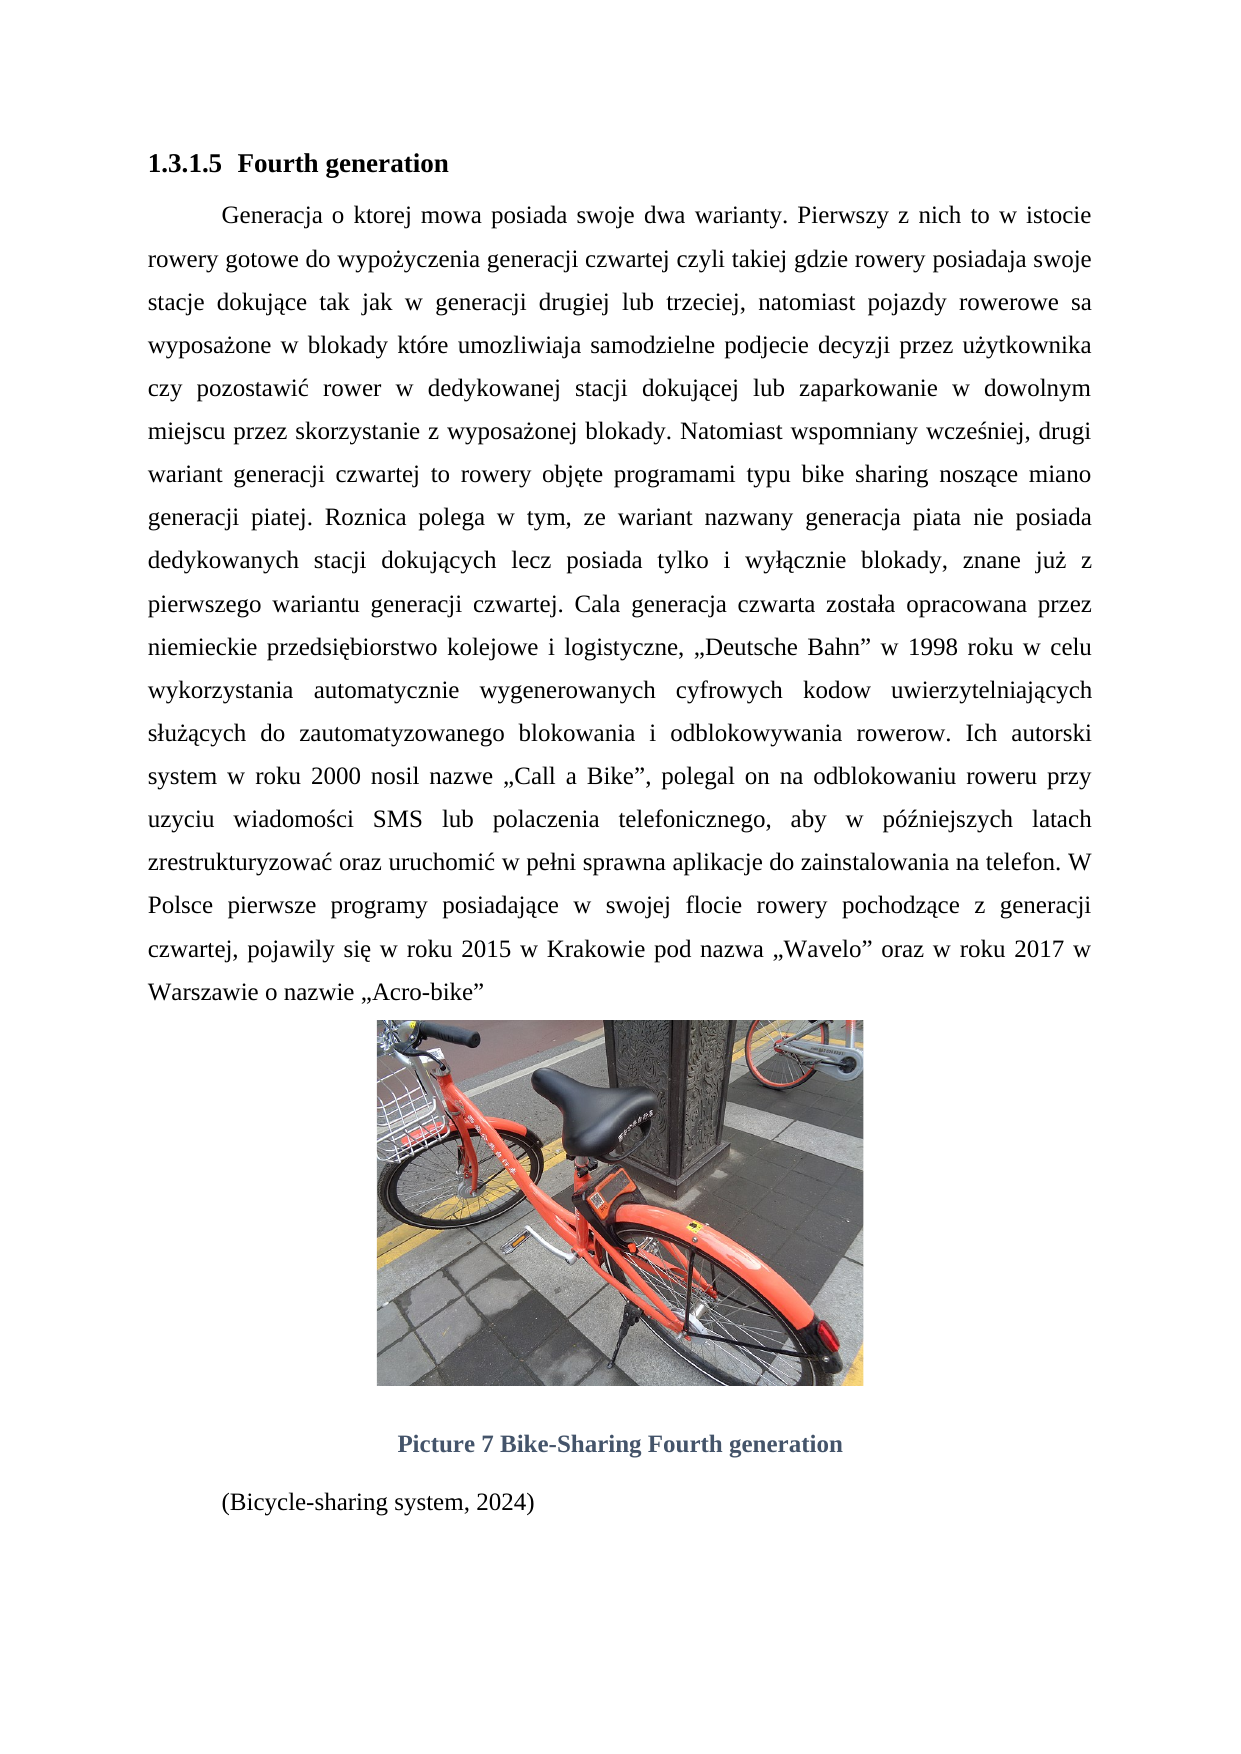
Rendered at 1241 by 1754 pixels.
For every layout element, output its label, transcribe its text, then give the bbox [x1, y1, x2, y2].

picture [376, 1020, 864, 1386]
text Generacja o ktorej mowa posiada swoje dwa warianty. Pierwszy z nich to w istocie rowery gotowe do wypożyczenia generacji czwartej czyli takiej gdzie rowery posiadaja swoje stacje dokujące tak jak w generacji drugiej lub trzeciej, natomiast pojazdy rowerowe sa wyposażone w blokady które umozliwiaja samodzielne podjecie decyzji przez użytkownika czy pozostawić rower w dedykowanej stacji dokującej lub zaparkowanie w dowolnym miejscu przez skorzystanie z wyposażonej blokady. Natomiast wspomniany wcześniej, drugi wariant generacji czwartej to rowery objęte programami typu bike sharing noszące miano generacji piatej. Roznica polega w tym, ze wariant nazwany generacja piata nie posiada dedykowanych stacji dokujących lecz posiada tylko i wyłącznie blokady, znane już z pierwszego wariantu generacji czwartej. Cala generacja czwarta została opracowana przez niemieckie przedsiębiorstwo kolejowe i logistyczne, „Deutsche Bahn” w 1998 roku w celu wykorzystania automatycznie wygenerowanych cyfrowych kodow uwierzytelniających służących do zautomatyzowanego blokowania i odblokowywania rowerow. Ich autorski system w roku 2000 nosil nazwe „Call a Bike”, polegal on na odblokowaniu roweru przy uzyciu wiadomości SMS lub polaczenia telefonicznego, aby w późniejszych latach zrestrukturyzować oraz uruchomić w pełni sprawna aplikacje do zainstalowania na telefon. W Polsce pierwsze programy posiadające w swojej flocie rowery pochodzące z generacji czwartej, pojawily się w roku 2015 w Krakowie pod nazwa „Wavelo” oraz w roku 2017 w Warszawie o nazwie „Acro-bike” [148, 201, 1093, 1006]
text Picture 7 Bike-Sharing Fourth generation [148, 1429, 1093, 1457]
subtitle Fourth generation [148, 148, 1093, 179]
